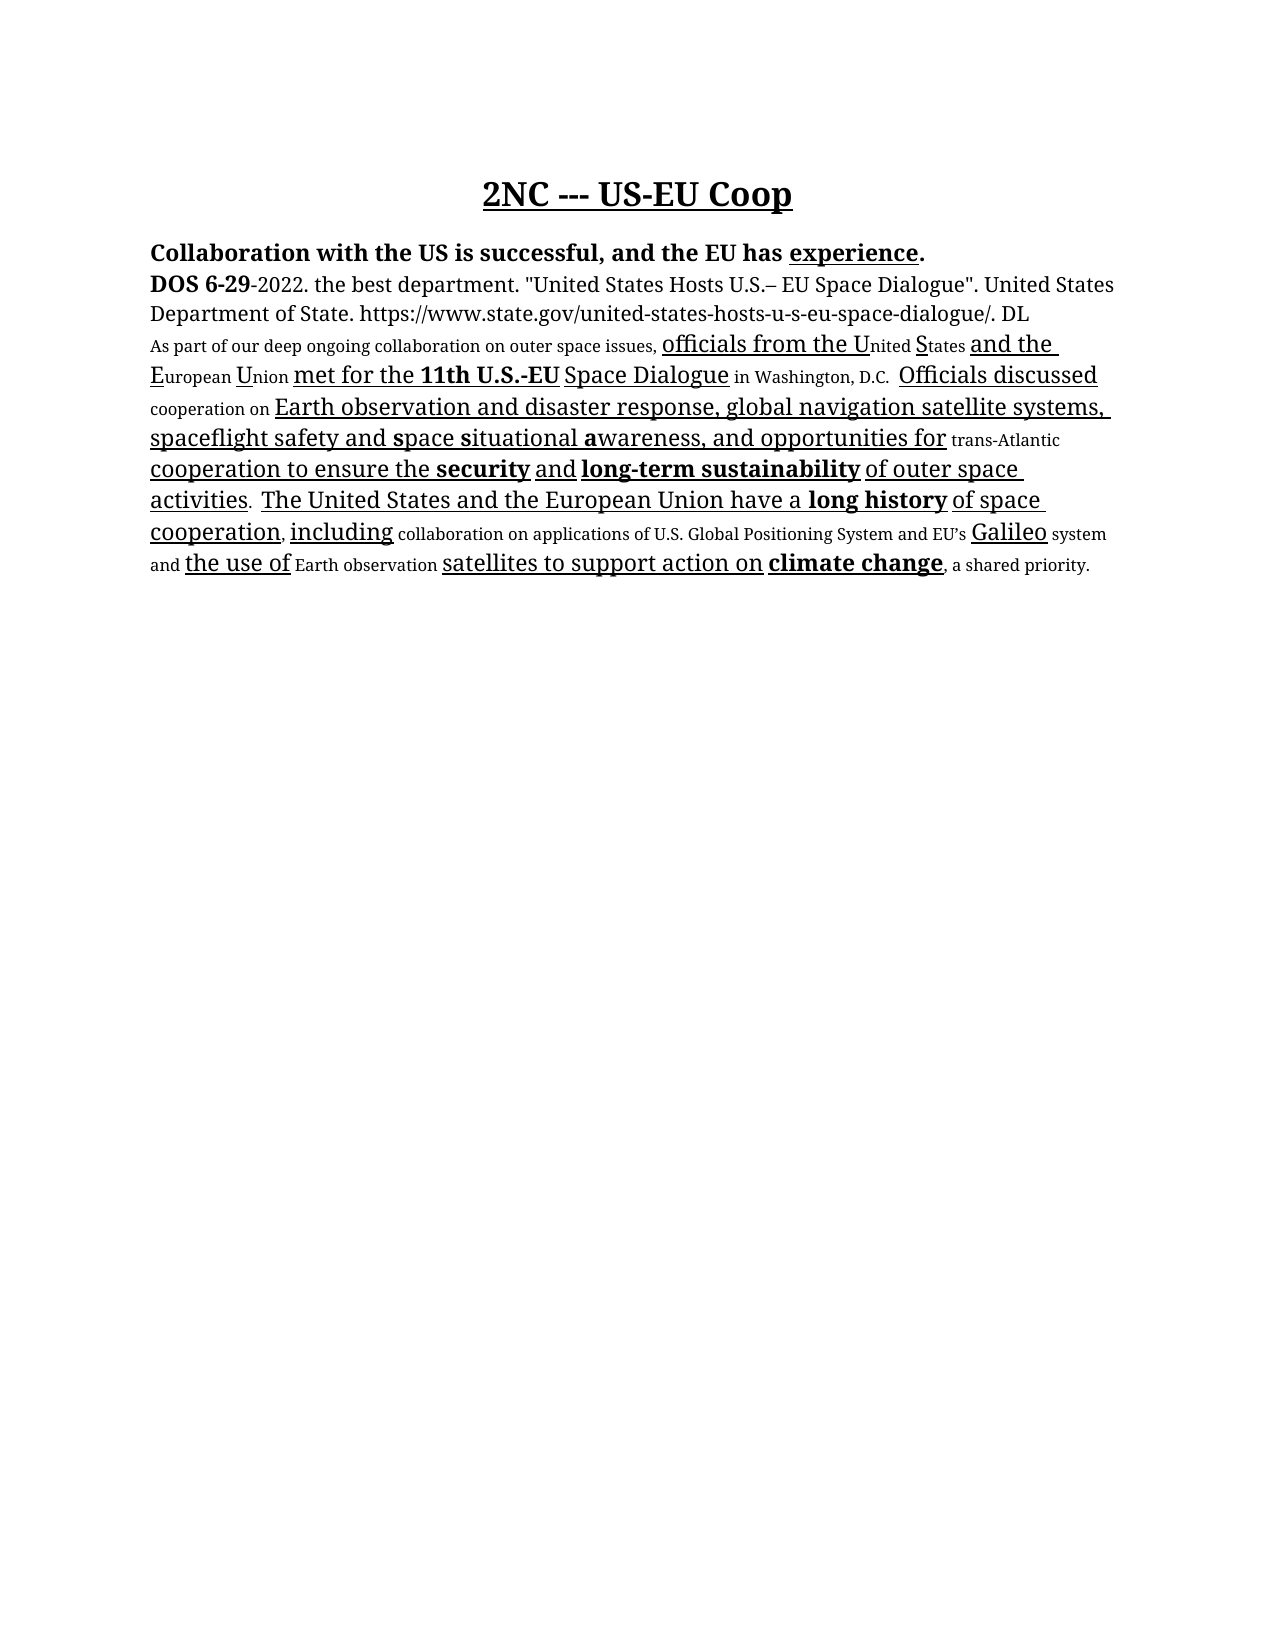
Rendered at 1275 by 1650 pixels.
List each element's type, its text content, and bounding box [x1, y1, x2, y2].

text Collaboration with the US is successful, and the EU has experience. [150, 237, 1125, 268]
text DOS 6-29-2022. the best department. "United States Hosts U.S.– EU Space Dialogue". United States Department of State. https://www.state.gov/united-states-hosts-u-s-eu-space-dialogue/. DL [150, 268, 1125, 328]
text 2NC --- US-EU Coop [150, 171, 1125, 216]
text As part of our deep ongoing collaboration on outer space issues, officials from the United States and the European Union met for the 11th U.S.-EU Space Dialogue in Washington, D.C. Officials discussed cooperation on Earth observation and disaster response, global navigation satellite systems, spaceflight safety and space situational awareness, and opportunities for trans-Atlantic cooperation to ensure the security and long-term sustainability of outer space activities. The United States and the European Union have a long history of space cooperation, including collaboration on applications of U.S. Global Positioning System and EU’s Galileo system and the use of Earth observation satellites to support action on climate change, a shared priority. [150, 328, 1125, 578]
